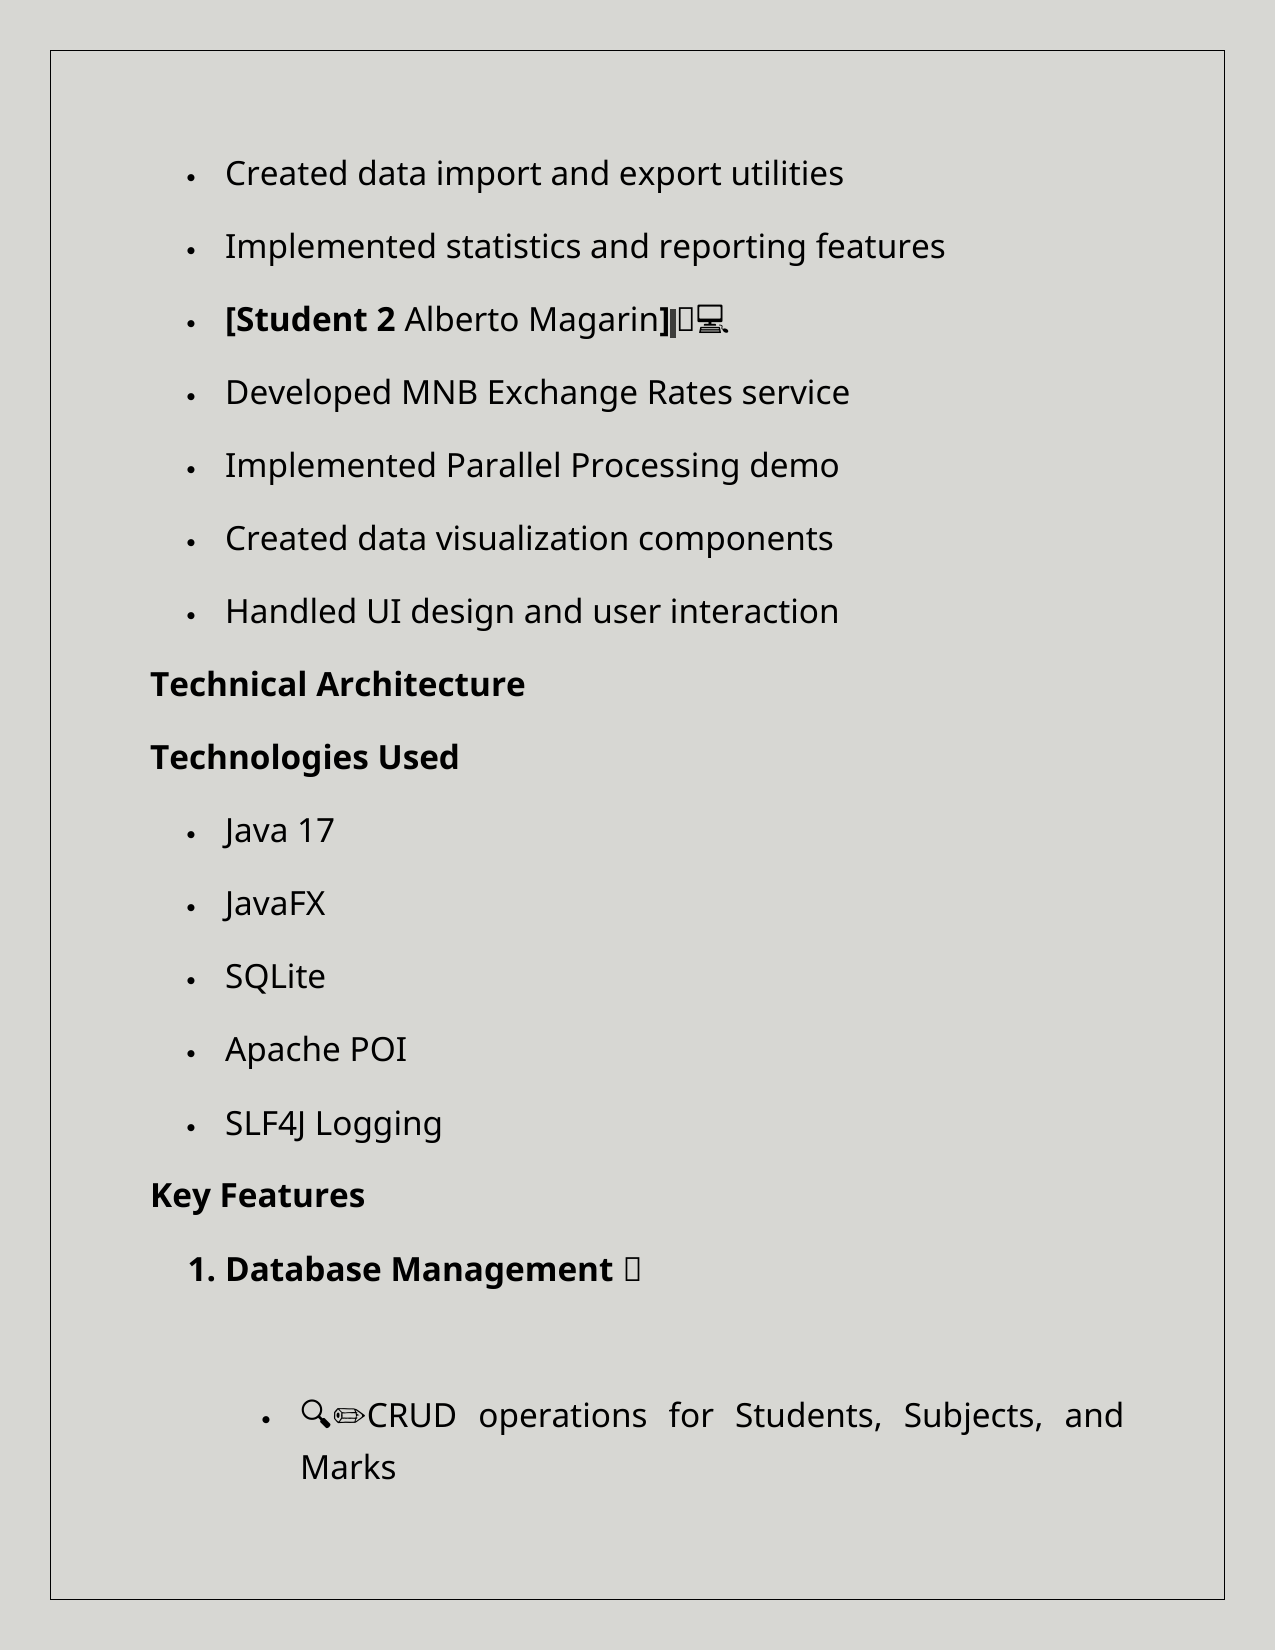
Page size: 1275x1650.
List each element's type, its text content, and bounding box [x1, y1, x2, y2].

list ➕🔍✏️❌CRUD operations for Students, Subjects, and Marks [262, 1391, 1125, 1489]
text Technical Architecture [150, 661, 1125, 707]
text Key Features [150, 1172, 1125, 1218]
list SQLite [187, 953, 1125, 999]
list Database Management 📂 [187, 1245, 1125, 1291]
list SLF4J Logging [187, 1099, 1125, 1145]
list JavaFX [187, 880, 1125, 926]
list [Student 2 Alberto Magarin] 🧑‍💻 [187, 296, 1125, 341]
list Implemented statistics and reporting features [187, 223, 1125, 268]
list Created data import and export utilities [187, 150, 1125, 195]
list Developed MNB Exchange Rates service [187, 369, 1125, 414]
list Implemented Parallel Processing demo [187, 442, 1125, 487]
list Created data visualization components [187, 515, 1125, 561]
list Handled UI design and user interaction [187, 588, 1125, 633]
list Apache POI [187, 1026, 1125, 1072]
text Technologies Used [150, 734, 1125, 779]
list Java 17 [187, 807, 1125, 853]
